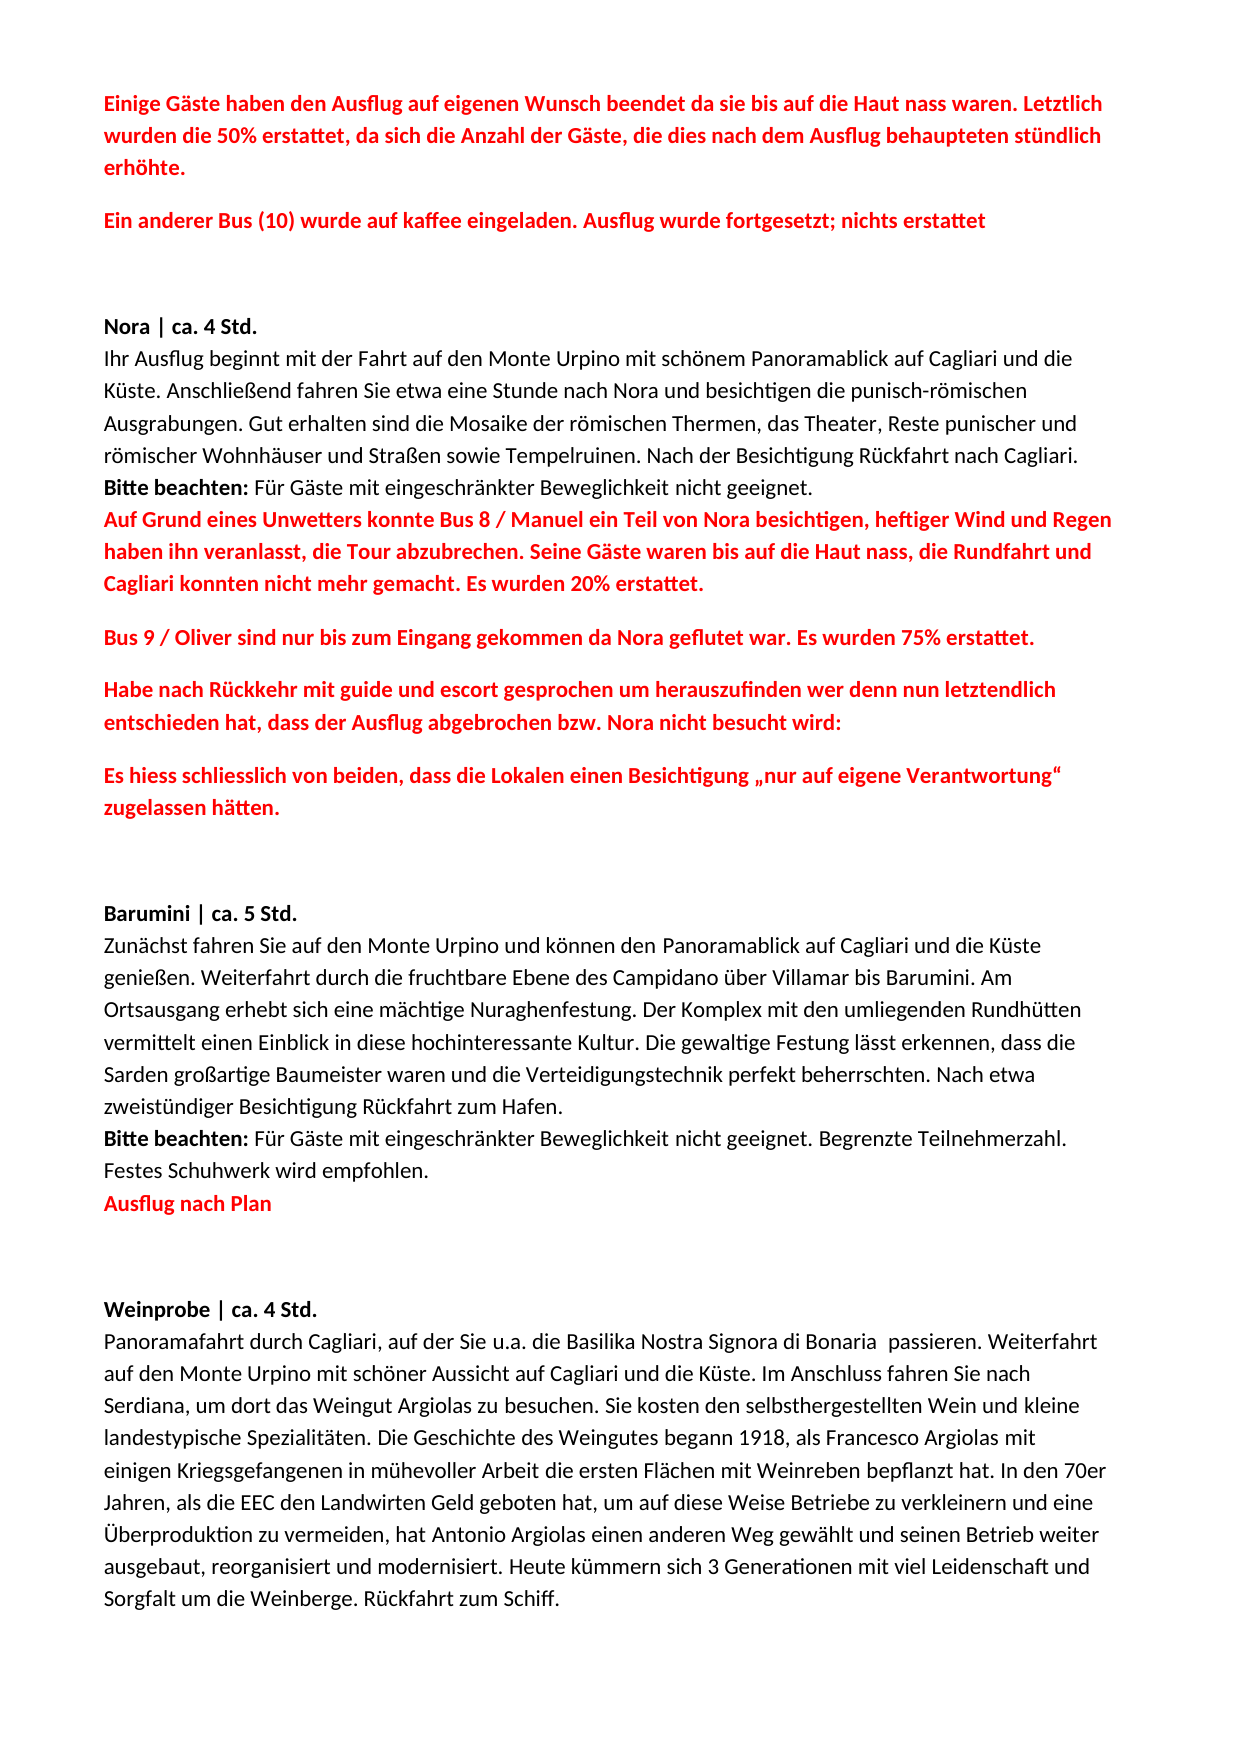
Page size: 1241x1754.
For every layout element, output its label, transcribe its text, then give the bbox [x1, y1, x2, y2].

text Barumini | ca. 5 Std. Zunächst fahren Sie auf den Monte Urpino und können den Panoramablick auf Cagliari und die Küste genießen. Weiterfahrt durch die fruchtbare Ebene des Campidano über Villamar bis Barumini. Am Ortsausgang erhebt sich eine mächtige Nuraghenfestung. Der Komplex mit den umliegenden Rundhütten vermittelt einen Einblick in diese hochinteressante Kultur. Die gewaltige Festung lässt erkennen, dass die Sarden großartige Baumeister waren und die Verteidigungstechnik perfekt beherrschten. Nach etwa zweistündiger Besichtigung Rückfahrt zum Hafen. Bitte beachten: Für Gäste mit eingeschränkter Beweglichkeit nicht geeignet. Begrenzte Teilnehmerzahl. Festes Schuhwerk wird empfohlen. Ausflug nach Plan [103, 899, 1122, 1217]
text Es hiess schliesslich von beiden, dass die Lokalen einen Besichtigung „nur auf eigene Verantwortung“ zugelassen hätten. [103, 761, 1122, 821]
text Ein anderer Bus (10) wurde auf kaffee eingeladen. Ausflug wurde fortgesetzt; nichts erstattet [103, 206, 1122, 234]
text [103, 1295, 1122, 1612]
text Bus 9 / Oliver sind nur bis zum Eingang gekommen da Nora geflutet war. Es wurden 75% erstattet. [103, 623, 1122, 651]
text Einige Gäste haben den Ausflug auf eigenen Wunsch beendet da sie bis auf die Haut nass waren. Letztlich wurden die 50% erstattet, da sich die Anzahl der Gäste, die dies nach dem Ausflug behaupteten stündlich erhöhte. [103, 89, 1122, 181]
text Nora | ca. 4 Std. Ihr Ausflug beginnt mit der Fahrt auf den Monte Urpino mit schönem Panoramablick auf Cagliari und die Küste. Anschließend fahren Sie etwa eine Stunde nach Nora und besichtigen die punisch-römischen Ausgrabungen. Gut erhalten sind die Mosaike der römischen Thermen, das Theater, Reste punischer und römischer Wohnhäuser und Straßen sowie Tempelruinen. Nach der Besichtigung Rückfahrt nach Cagliari. Bitte beachten: Für Gäste mit eingeschränkter Beweglichkeit nicht geeignet. Auf Grund eines Unwetters konnte Bus 8 / Manuel ein Teil von Nora besichtigen, heftiger Wind und Regen haben ihn veranlasst, die Tour abzubrechen. Seine Gäste waren bis auf die Haut nass, die Rundfahrt und Cagliari konnten nicht mehr gemacht. Es wurden 20% erstattet. [103, 312, 1122, 598]
text Habe nach Rückkehr mit guide und escort gesprochen um herauszufinden wer denn nun letztendlich entschieden hat, dass der Ausflug abgebrochen bzw. Nora nicht besucht wird: [103, 676, 1122, 736]
